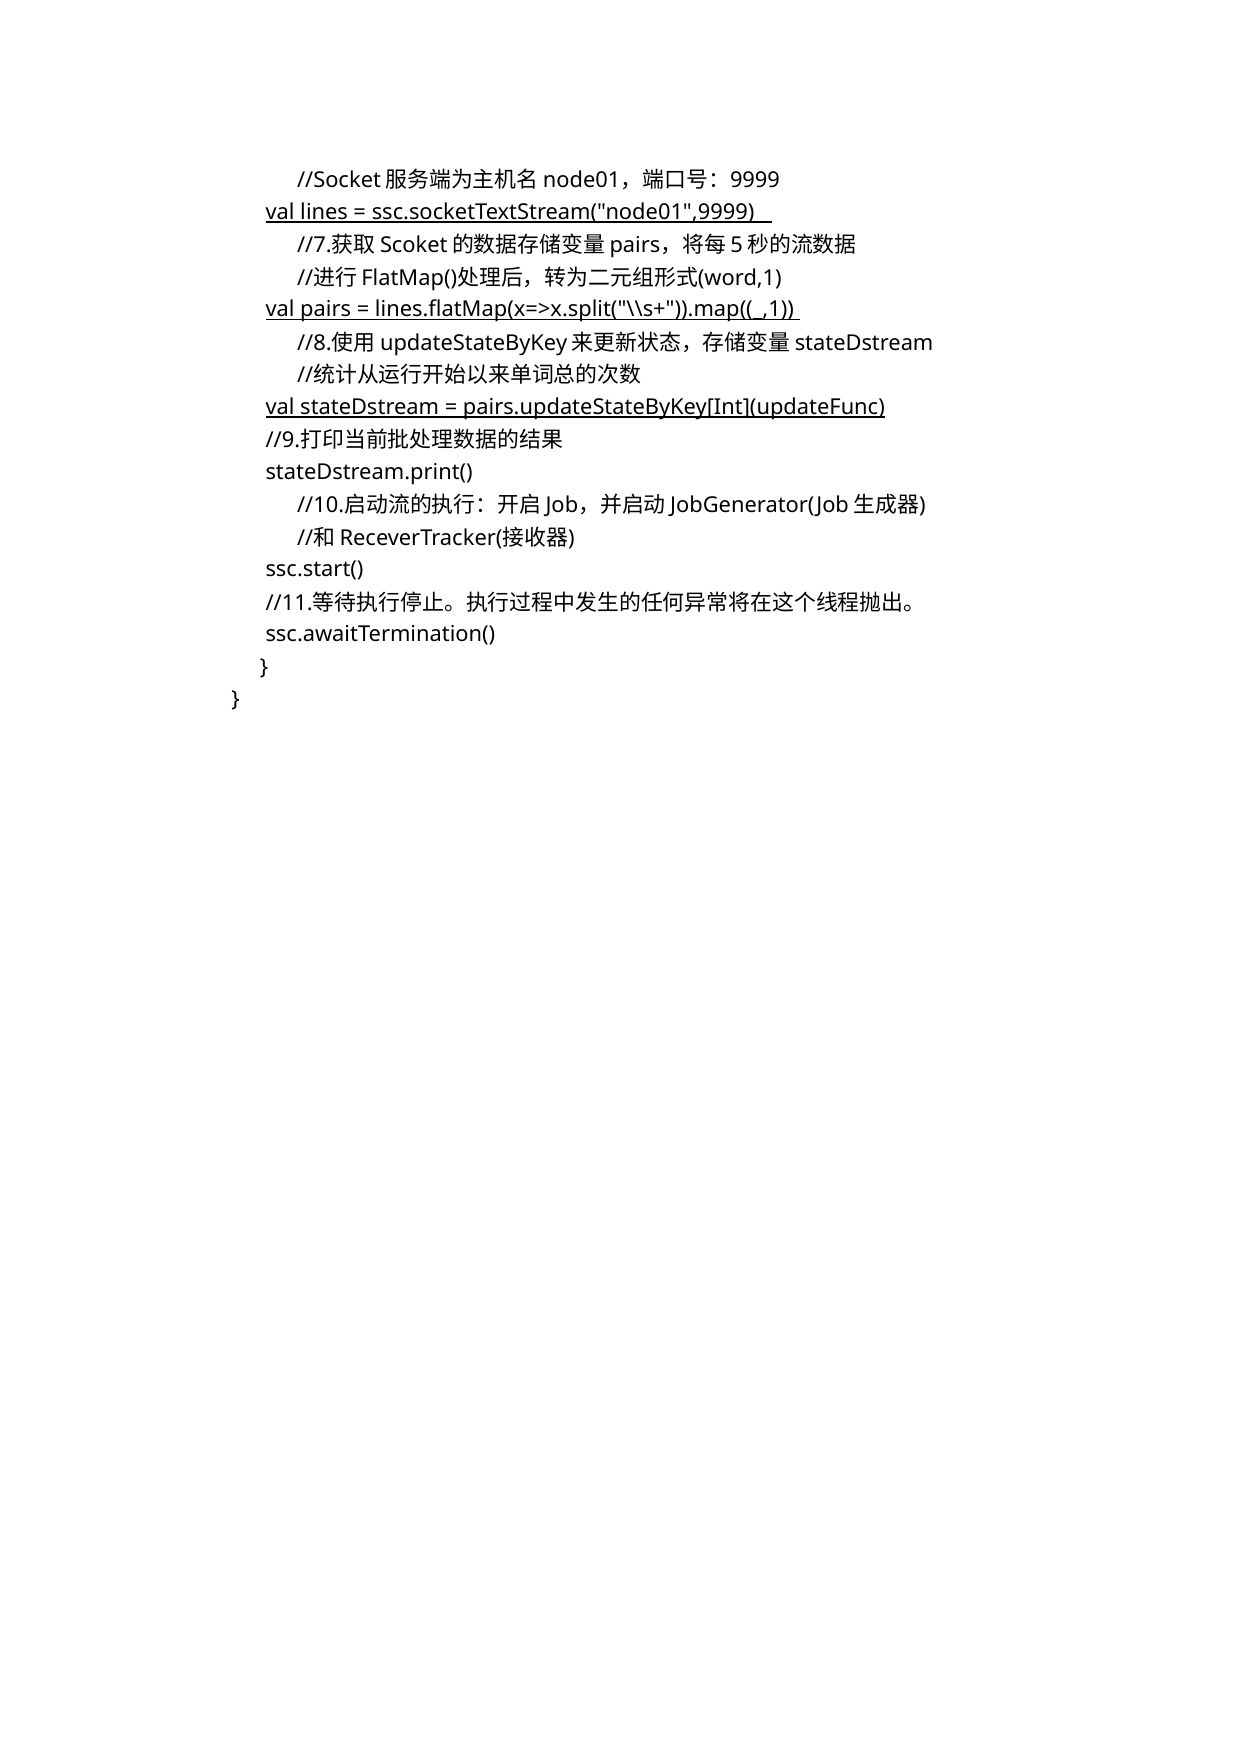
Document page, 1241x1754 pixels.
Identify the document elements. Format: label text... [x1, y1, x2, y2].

text } [187, 682, 1053, 714]
text } [187, 649, 1053, 682]
text //进行FlatMap()处理后，转为二元组形式(word,1) [187, 259, 1053, 292]
text //9.打印当前批处理数据的结果 [187, 422, 1053, 454]
text //11.等待执行停止。执行过程中发生的任何异常将在这个线程抛出。 [187, 584, 1053, 617]
text //Socket服务端为主机名node01，端口号：9999 [187, 162, 1053, 194]
text val lines = ssc.socketTextStream("node01",9999) [187, 194, 1053, 227]
text val stateDstream = pairs.updateStateByKey[Int](updateFunc) [187, 389, 1053, 422]
text val pairs = lines.flatMap(x=>x.split("\\s+")).map((_,1)) [187, 292, 1053, 324]
text //7.获取Scoket的数据存储变量pairs，将每5秒的流数据 [187, 227, 1053, 259]
text stateDstream.print() [187, 454, 1053, 487]
text //统计从运行开始以来单词总的次数 [187, 357, 1053, 389]
text ssc.start() [187, 552, 1053, 584]
text //8.使用updateStateByKey来更新状态，存储变量stateDstream [187, 324, 1053, 357]
text ssc.awaitTermination() [187, 617, 1053, 649]
text //10.启动流的执行：开启Job，并启动JobGenerator(Job生成器) [187, 487, 1053, 519]
text //和ReceverTracker(接收器) [187, 519, 1053, 552]
